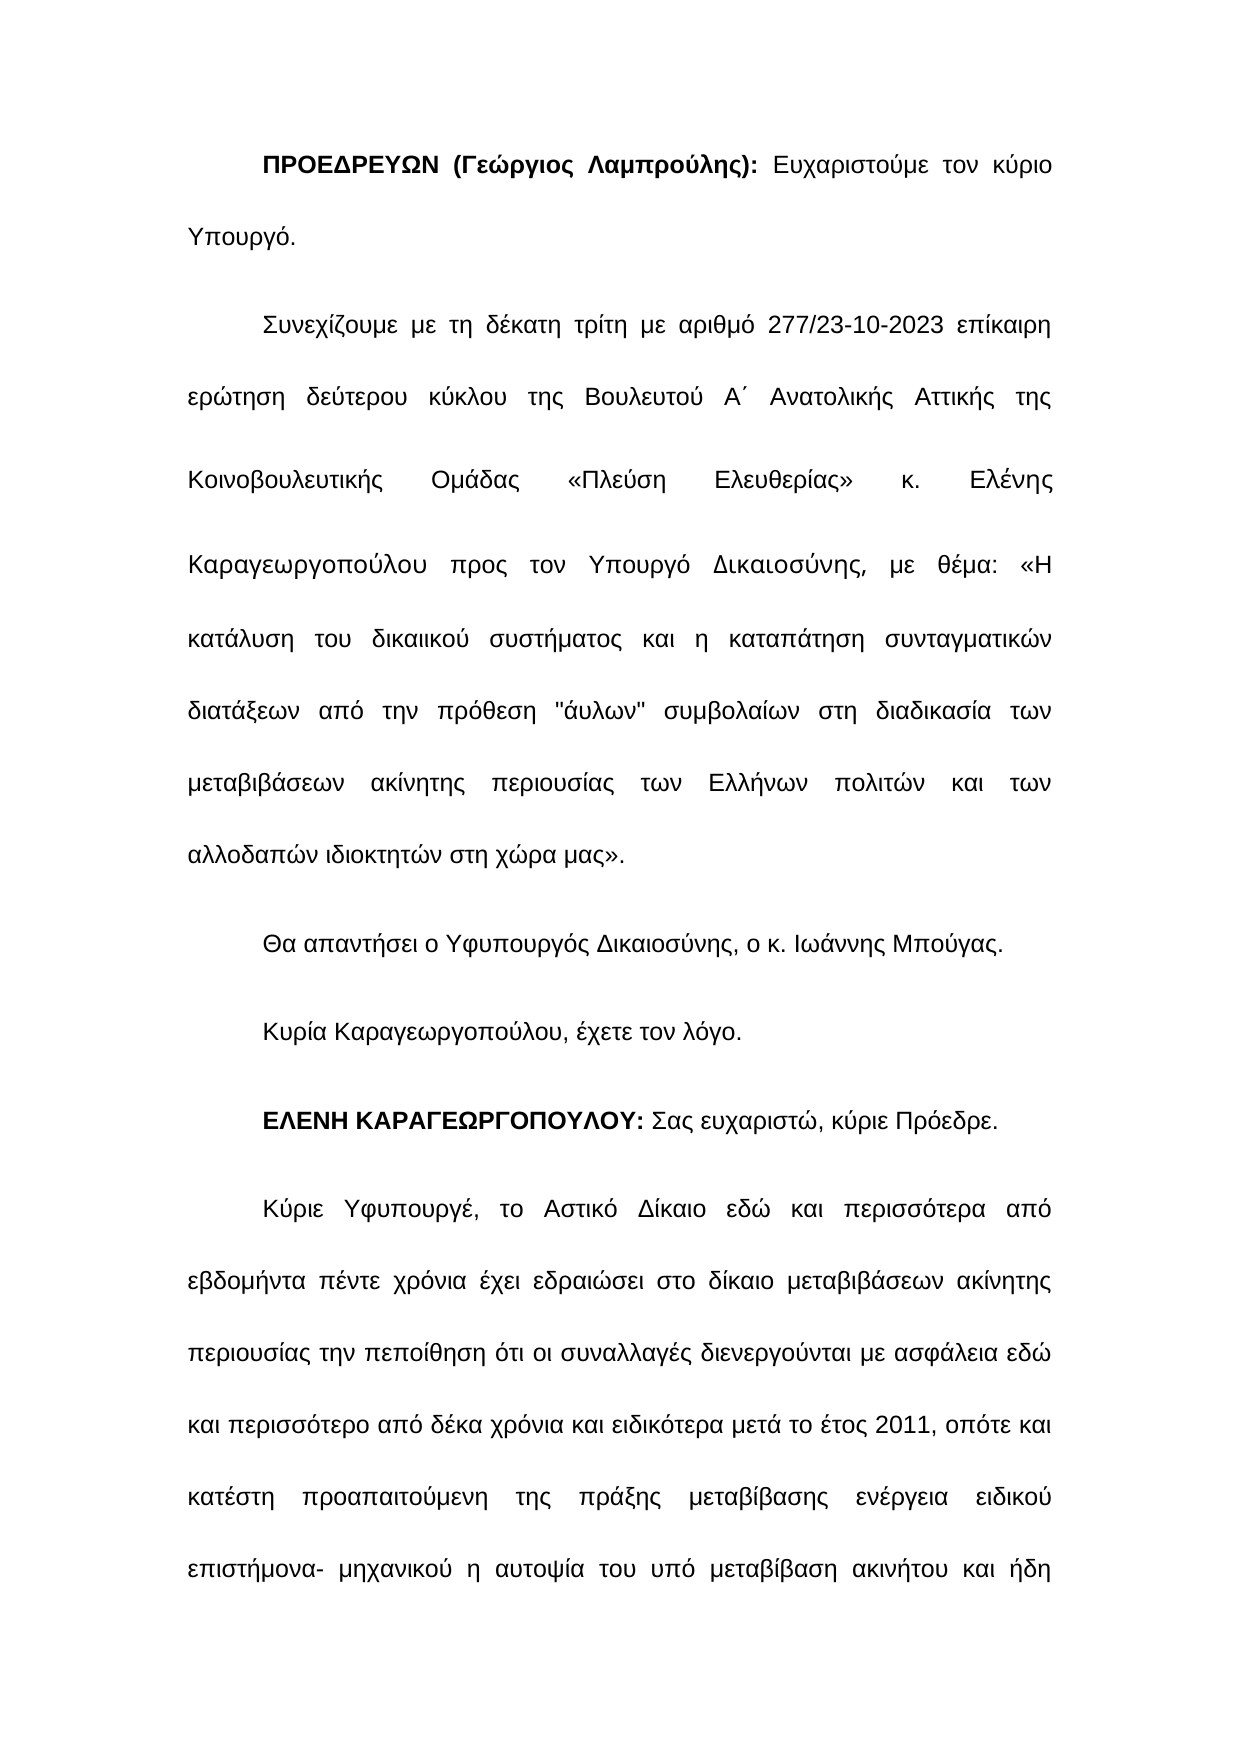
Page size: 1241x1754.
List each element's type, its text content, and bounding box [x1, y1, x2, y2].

text ΕΛΕΝΗ ΚΑΡΑΓΕΩΡΓΟΠΟΥΛΟΥ: Σας ευχαριστώ, κύριε Πρόεδρε. [187, 1106, 1053, 1134]
text Θα απαντήσει ο Υφυπουργός Δικαιοσύνης, ο κ. Ιωάννης Μπούγας. [187, 928, 1053, 957]
text Κυρία Καραγεωργοπούλου, έχετε τον λόγο. [187, 1017, 1053, 1046]
text Συνεχίζουμε με τη δέκατη τρίτη με αριθμό 277/23-10-2023 επίκαιρη ερώτηση δεύτερου κύκλου της Βουλευτού Α΄ Ανατολικής Αττικής της Κοινοβουλευτικής Ομάδας «Πλεύση Ελευθερίας» κ. Ελένης Καραγεωργοπούλου προς τον Υπουργό Δικαιοσύνης, με θέμα: «Η κατάλυση του δικαιικού συστήματος και η καταπάτηση συνταγματικών διατάξεων από την πρόθεση "άυλων" συμβολαίων στη διαδικασία των μεταβιβάσεων ακίνητης περιουσίας των Ελλήνων πολιτών και των αλλοδαπών ιδιοκτητών στη χώρα μας». [187, 310, 1053, 869]
text ΠΡΟΕΔΡΕΥΩΝ (Γεώργιος Λαμπρούλης): Ευχαριστούμε τον κύριο Υπουργό. [187, 150, 1053, 251]
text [187, 1194, 1053, 1582]
